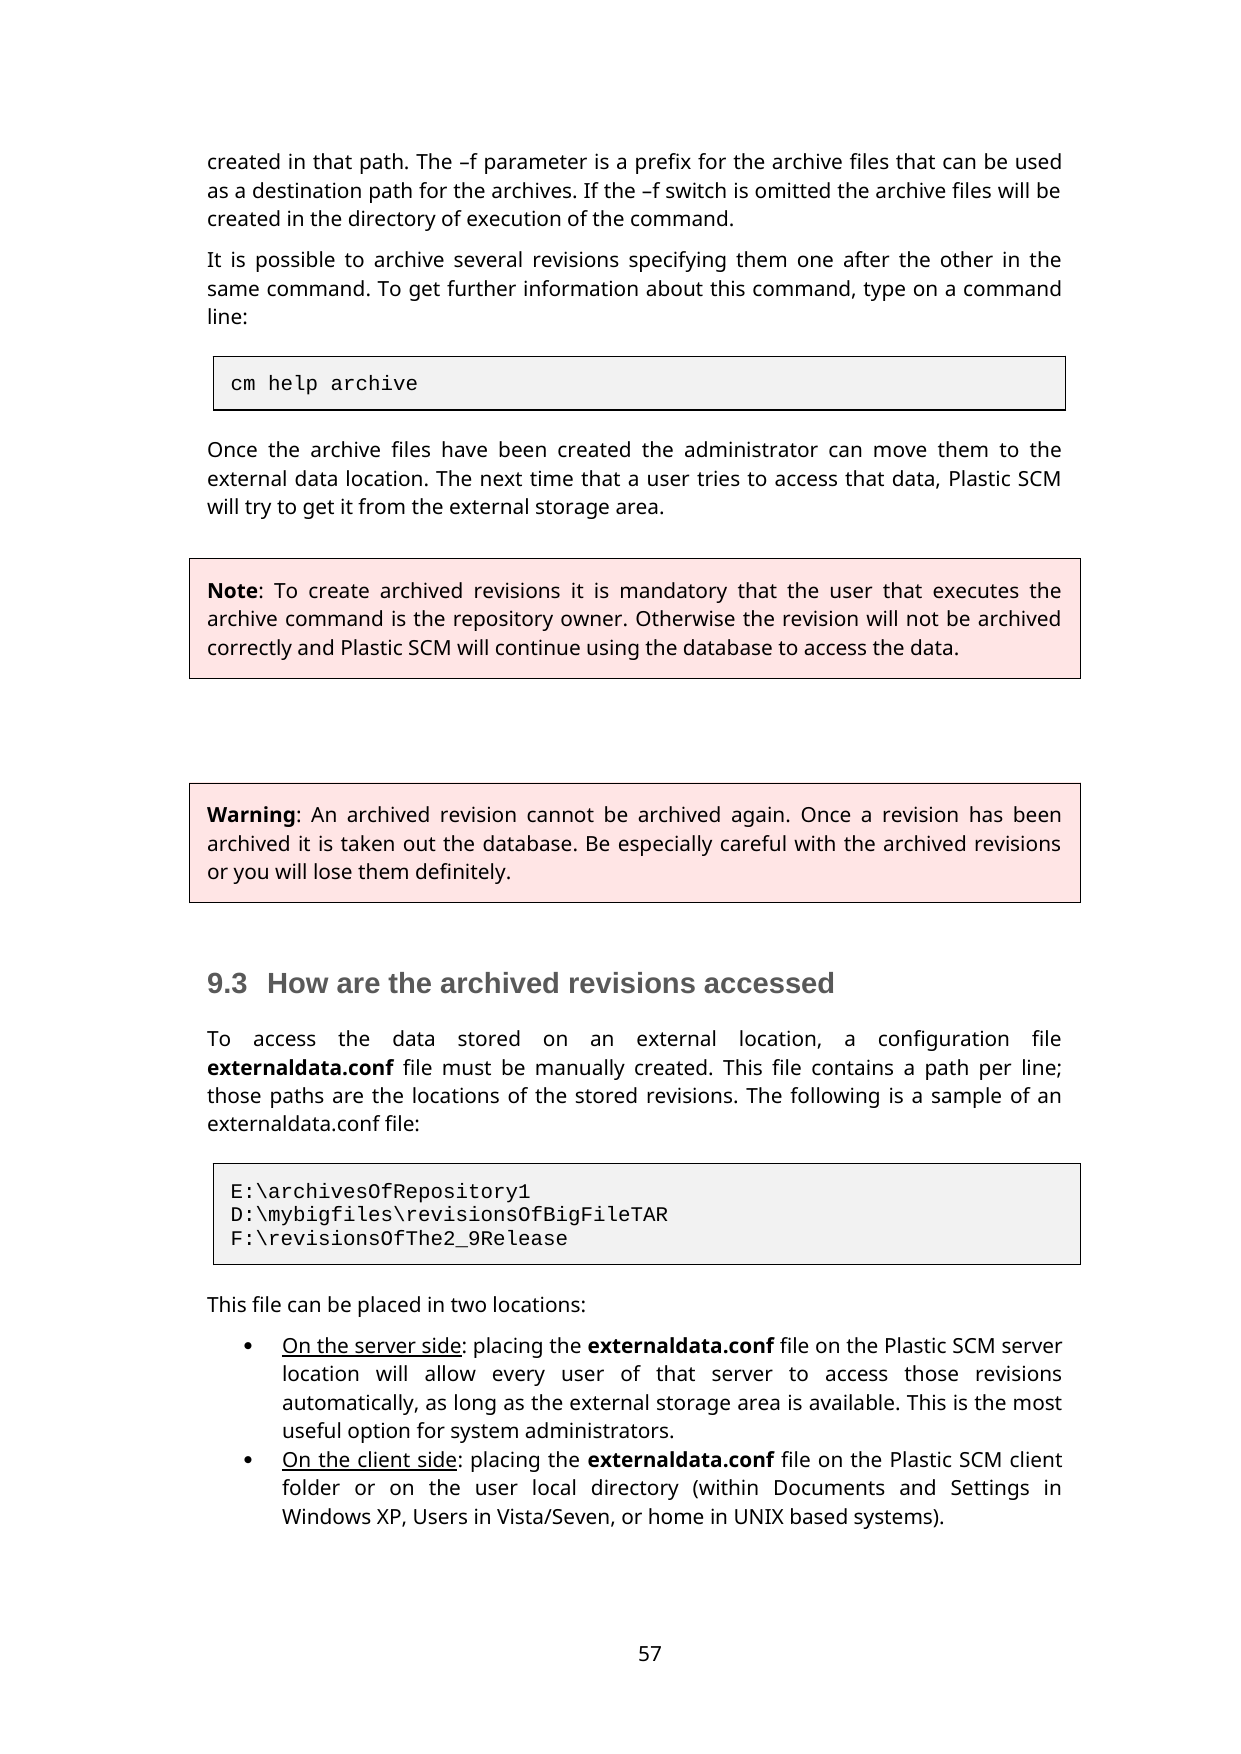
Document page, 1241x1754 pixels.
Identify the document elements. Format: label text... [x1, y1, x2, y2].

list On the client side: placing the externaldata.conf file on the Plastic SCM client folder or on the user local directory (within Documents and Settings in Windows XP, Users in Vista/Seven, or home in UNIX based systems). [244, 1445, 1063, 1530]
subtitle How are the archived revisions accessed [207, 966, 1063, 999]
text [207, 147, 1063, 233]
text Warning: An archived revision cannot be archived again. Once a revision has been archived it is taken out the database. Be especially careful with the archived revisions or you will lose them definitely. [190, 784, 1080, 902]
text This file can be placed in two locations: [207, 1290, 1063, 1319]
text Once the archive files have been created the administrator can move them to the external data location. The next time that a user tries to access that data, Plastic SCM will try to get it from the external storage area. [207, 436, 1063, 521]
text cm help archive [214, 357, 1065, 409]
text It is possible to archive several revisions specifying them one after the other in the same command. To get further information about this command, type on a command line: [207, 245, 1063, 331]
text Note: To create archived revisions it is mandatory that the user that executes the archive command is the repository owner. Otherwise the revision will not be archived correctly and Plastic SCM will continue using the database to access the data. [190, 559, 1080, 678]
list On the server side: placing the externaldata.conf file on the Plastic SCM server location will allow every user of that server to access those revisions automatically, as long as the external storage area is available. This is the most useful option for system administrators. [244, 1331, 1063, 1445]
text To access the data stored on an external location, a configuration file externaldata.conf file must be manually created. This file contains a path per line; those paths are the locations of the stored revisions. The following is a sample of an externaldata.conf file: [207, 1024, 1063, 1138]
text E:\archivesOfRepository1 D:\mybigfiles\revisionsOfBigFileTAR F:\revisionsOfThe2_9Release [214, 1164, 1080, 1264]
